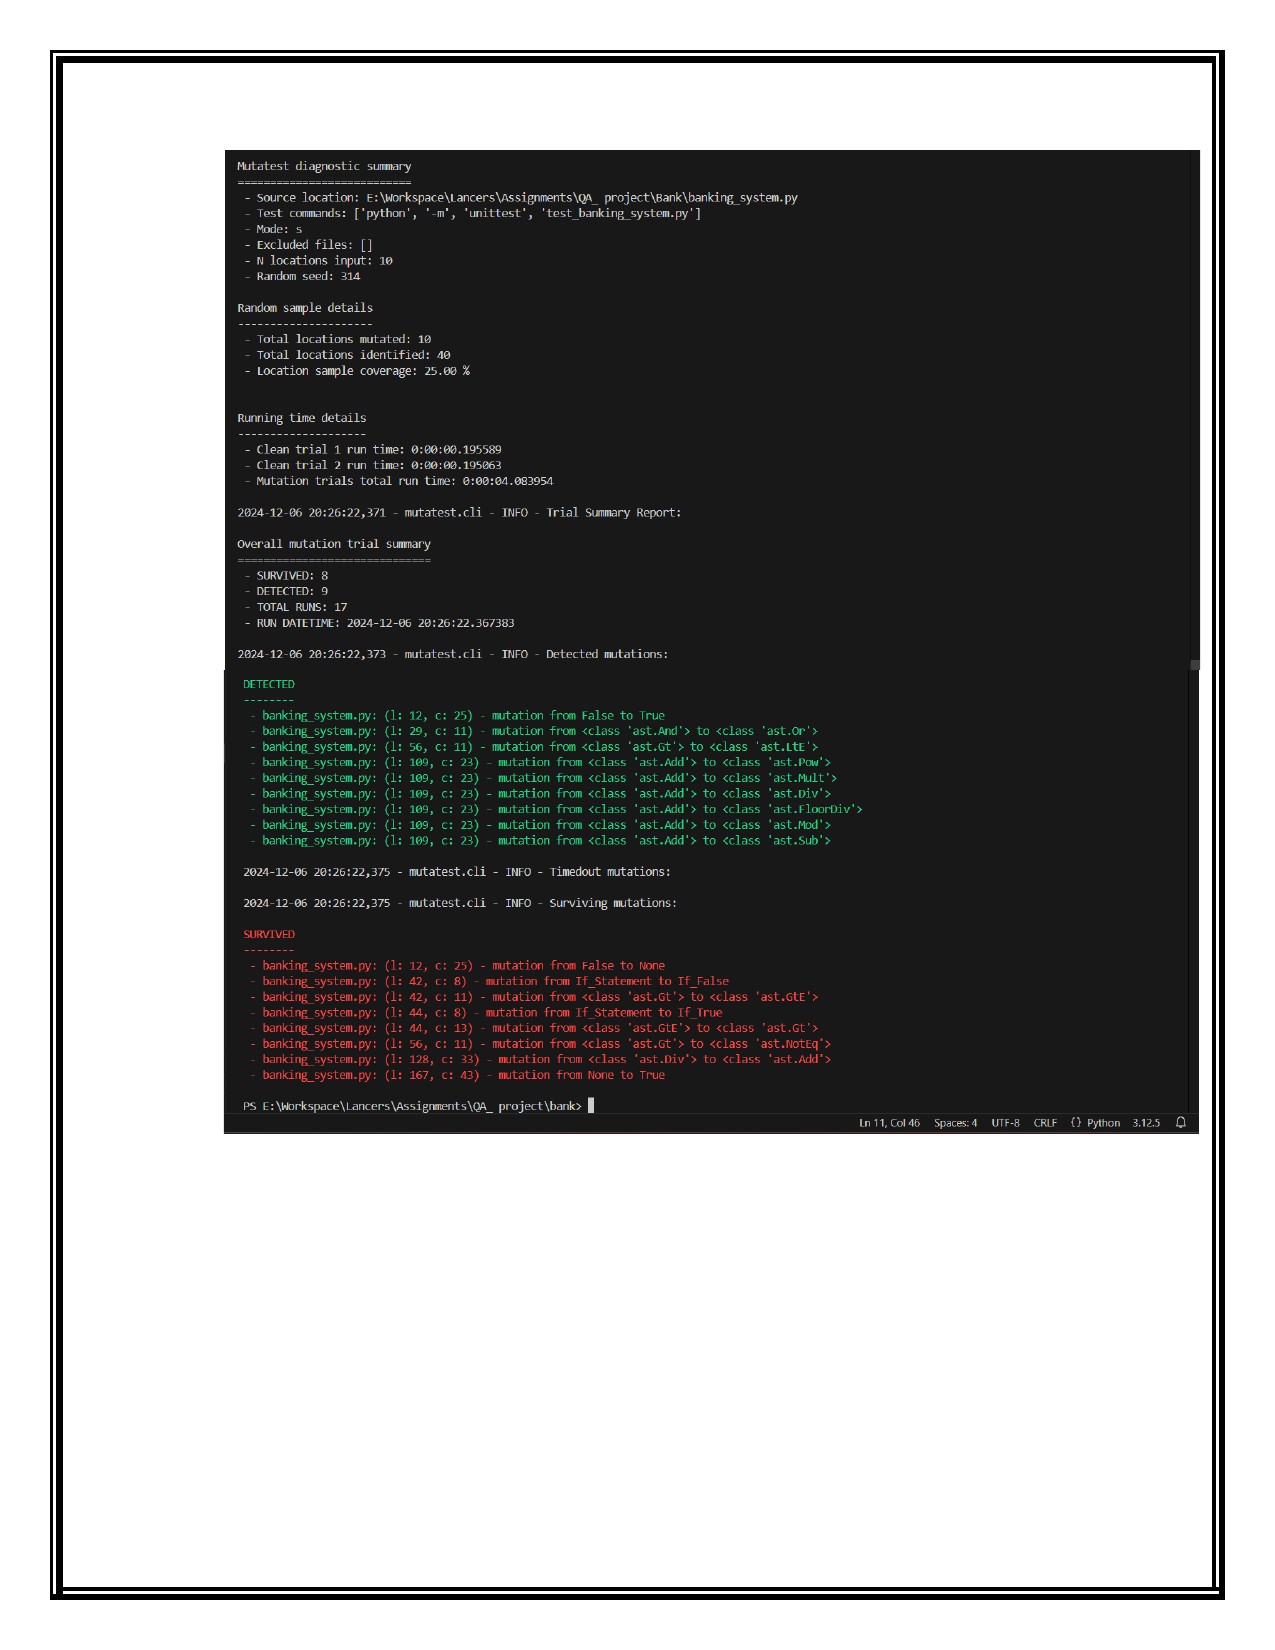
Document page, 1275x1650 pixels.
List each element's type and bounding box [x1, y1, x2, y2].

picture [223, 150, 1200, 1134]
